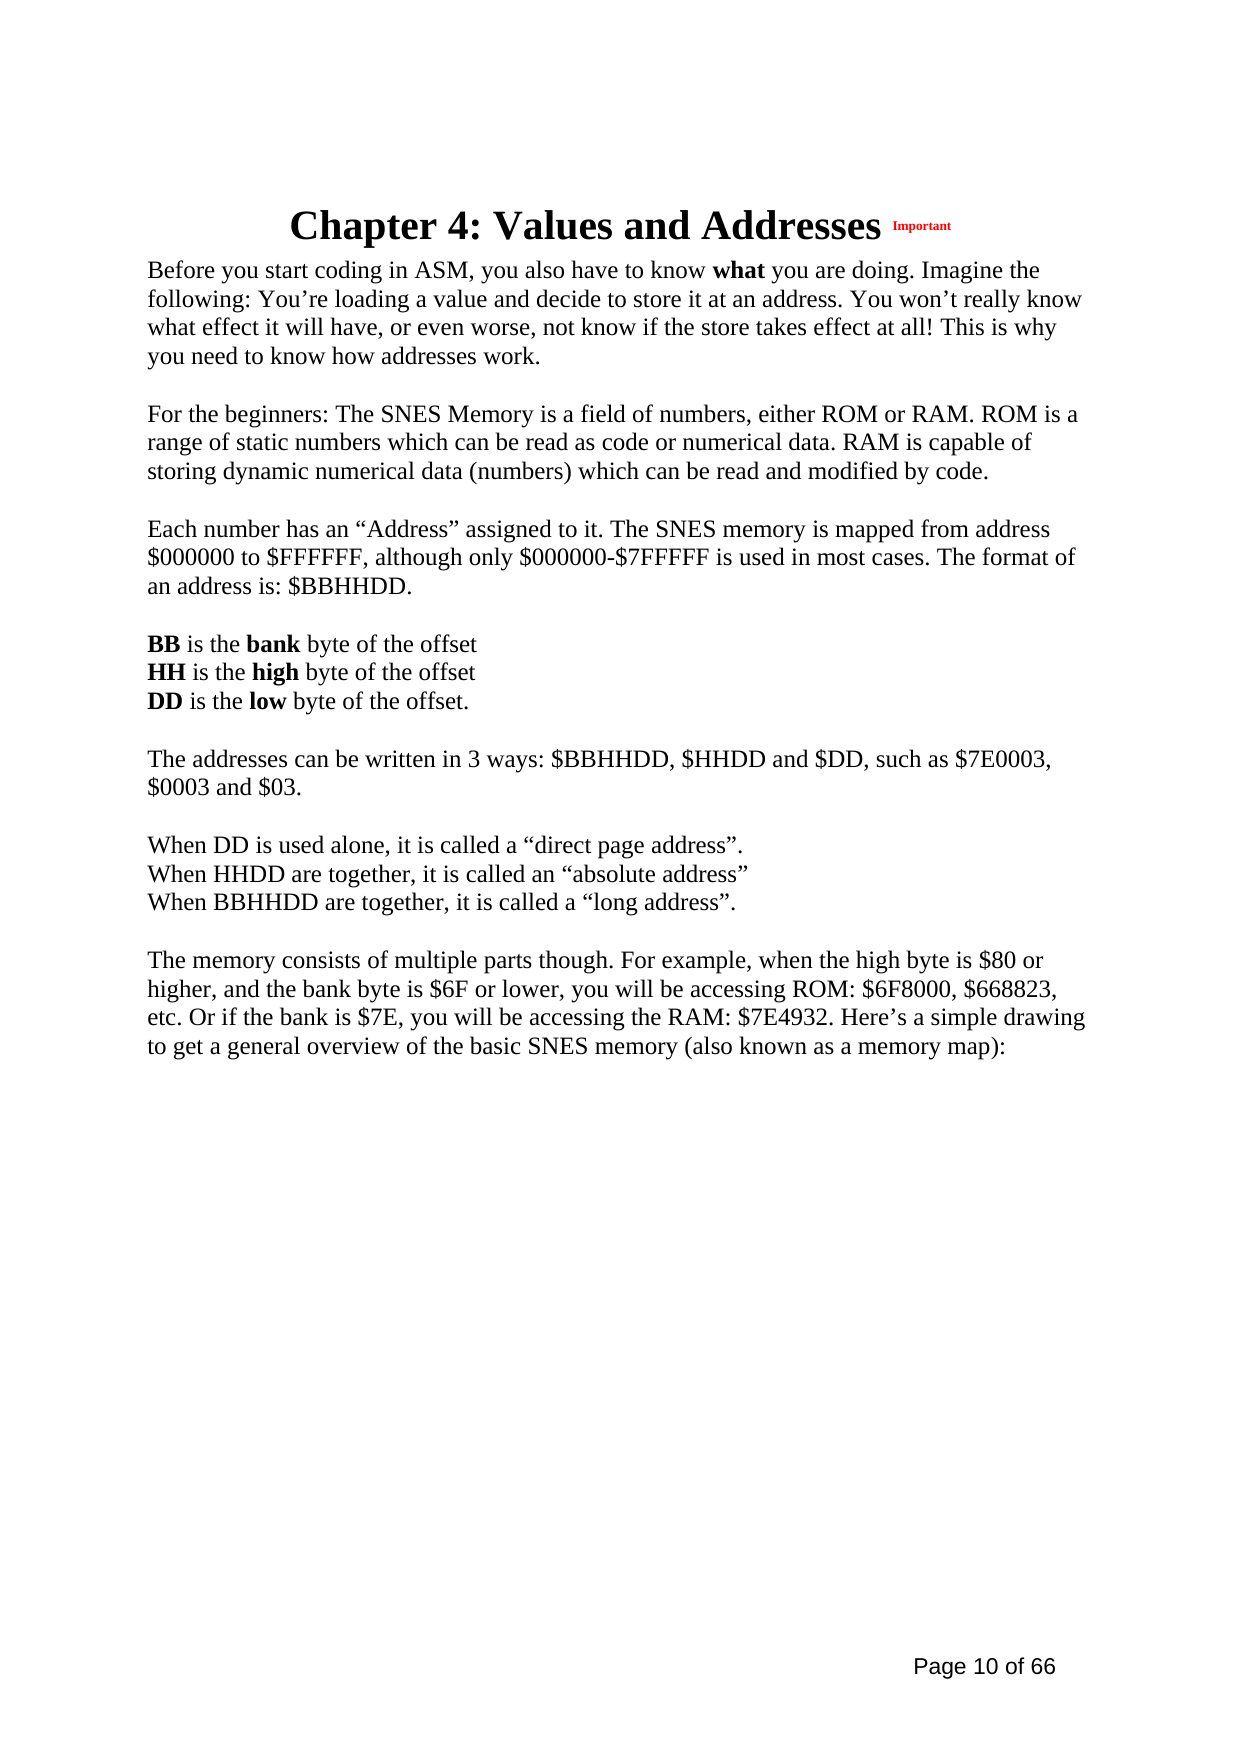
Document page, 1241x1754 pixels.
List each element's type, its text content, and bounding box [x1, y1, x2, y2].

text When BBHHDD are together, it is called a “long address”. [147, 887, 1093, 916]
text When DD is used alone, it is called a “direct page address”. [147, 830, 1093, 859]
text The memory consists of multiple parts though. For example, when the high byte is $80 or higher, and the bank byte is $6F or lower, you will be accessing ROM: $6F8000, $668823, etc. Or if the bank is $7E, you will be accessing the RAM: $7E4932. Here’s a simple drawing to get a general overview of the basic SNES memory (also known as a memory map): [147, 945, 1093, 1060]
text For the beginners: The SNES Memory is a field of numbers, either ROM or RAM. ROM is a range of static numbers which can be read as code or numerical data. RAM is capable of storing dynamic numerical data (numbers) which can be read and modified by code. [147, 399, 1093, 485]
text DD is the low byte of the offset. [147, 686, 1093, 715]
subtitle Chapter 4: Values and Addresses Important [147, 201, 1093, 249]
text When HHDD are together, it is called an “absolute address” [147, 859, 1093, 887]
text Each number has an “Address” assigned to it. The SNES memory is mapped from address $000000 to $FFFFFF, although only $000000-$7FFFFF is used in most cases. The format of an address is: $BBHHDD. [147, 514, 1093, 600]
text The addresses can be written in 3 ways: $BBHHDD, $HHDD and $DD, such as $7E0003, $0003 and $03. [147, 744, 1093, 801]
text Before you start coding in ASM, you also have to know what you are doing. Imagine the following: You’re loading a value and decide to store it at an address. You won’t really know what effect it will have, or even worse, not know if the store takes effect at all! This is why you need to know how addresses work. [147, 255, 1093, 370]
text HH is the high byte of the offset [147, 657, 1093, 686]
text BB is the bank byte of the offset [147, 629, 1093, 657]
